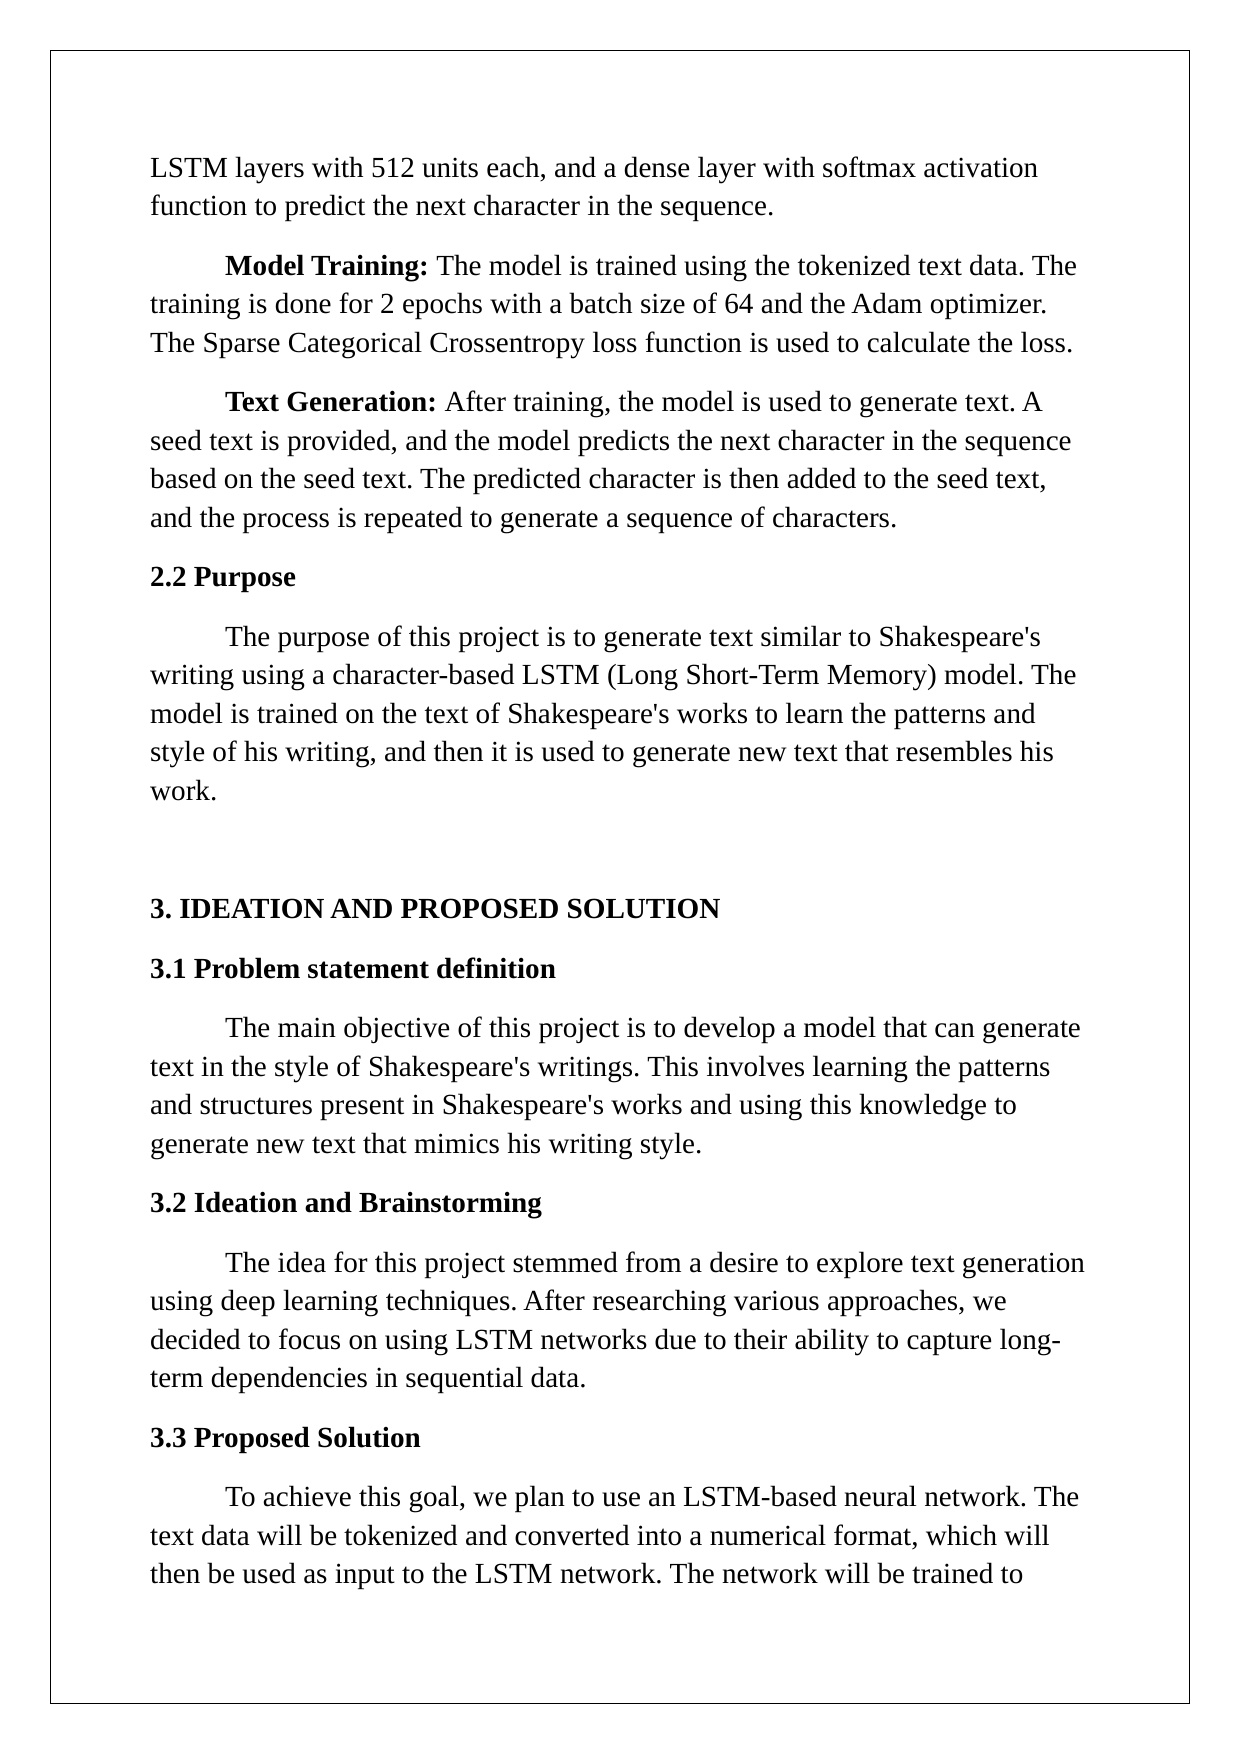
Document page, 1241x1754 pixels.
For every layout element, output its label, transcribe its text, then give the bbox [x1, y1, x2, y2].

text The purpose of this project is to generate text similar to Shakespeare's writing using a character-based LSTM (Long Short-Term Memory) model. The model is trained on the text of Shakespeare's works to learn the patterns and style of his writing, and then it is used to generate new text that resembles his work. [150, 619, 1090, 806]
text The idea for this project stemmed from a desire to explore text generation using deep learning techniques. After researching various approaches, we decided to focus on using LSTM networks due to their ability to capture long-term dependencies in sequential data. [150, 1245, 1090, 1394]
text Text Generation: After training, the model is used to generate text. A seed text is provided, and the model predicts the next character in the sequence based on the seed text. The predicted character is then added to the seed text, and the process is repeated to generate a sequence of characters. [150, 384, 1090, 533]
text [150, 1479, 1090, 1590]
text 3.2 Ideation and Brainstorming [150, 1185, 1090, 1219]
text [150, 150, 1090, 222]
text 3.3 Proposed Solution [150, 1420, 1090, 1453]
text 3. IDEATION AND PROPOSED SOLUTION [150, 892, 1090, 925]
text 3.1 Problem statement definition [150, 951, 1090, 984]
text 2.2 Purpose [150, 559, 1090, 593]
text The main objective of this project is to develop a model that can generate text in the style of Shakespeare's writings. This involves learning the patterns and structures present in Shakespeare's works and using this knowledge to generate new text that mimics his writing style. [150, 1010, 1090, 1159]
text Model Training: The model is trained using the tokenized text data. The training is done for 2 epochs with a batch size of 64 and the Adam optimizer. The Sparse Categorical Crossentropy loss function is used to calculate the loss. [150, 248, 1090, 358]
